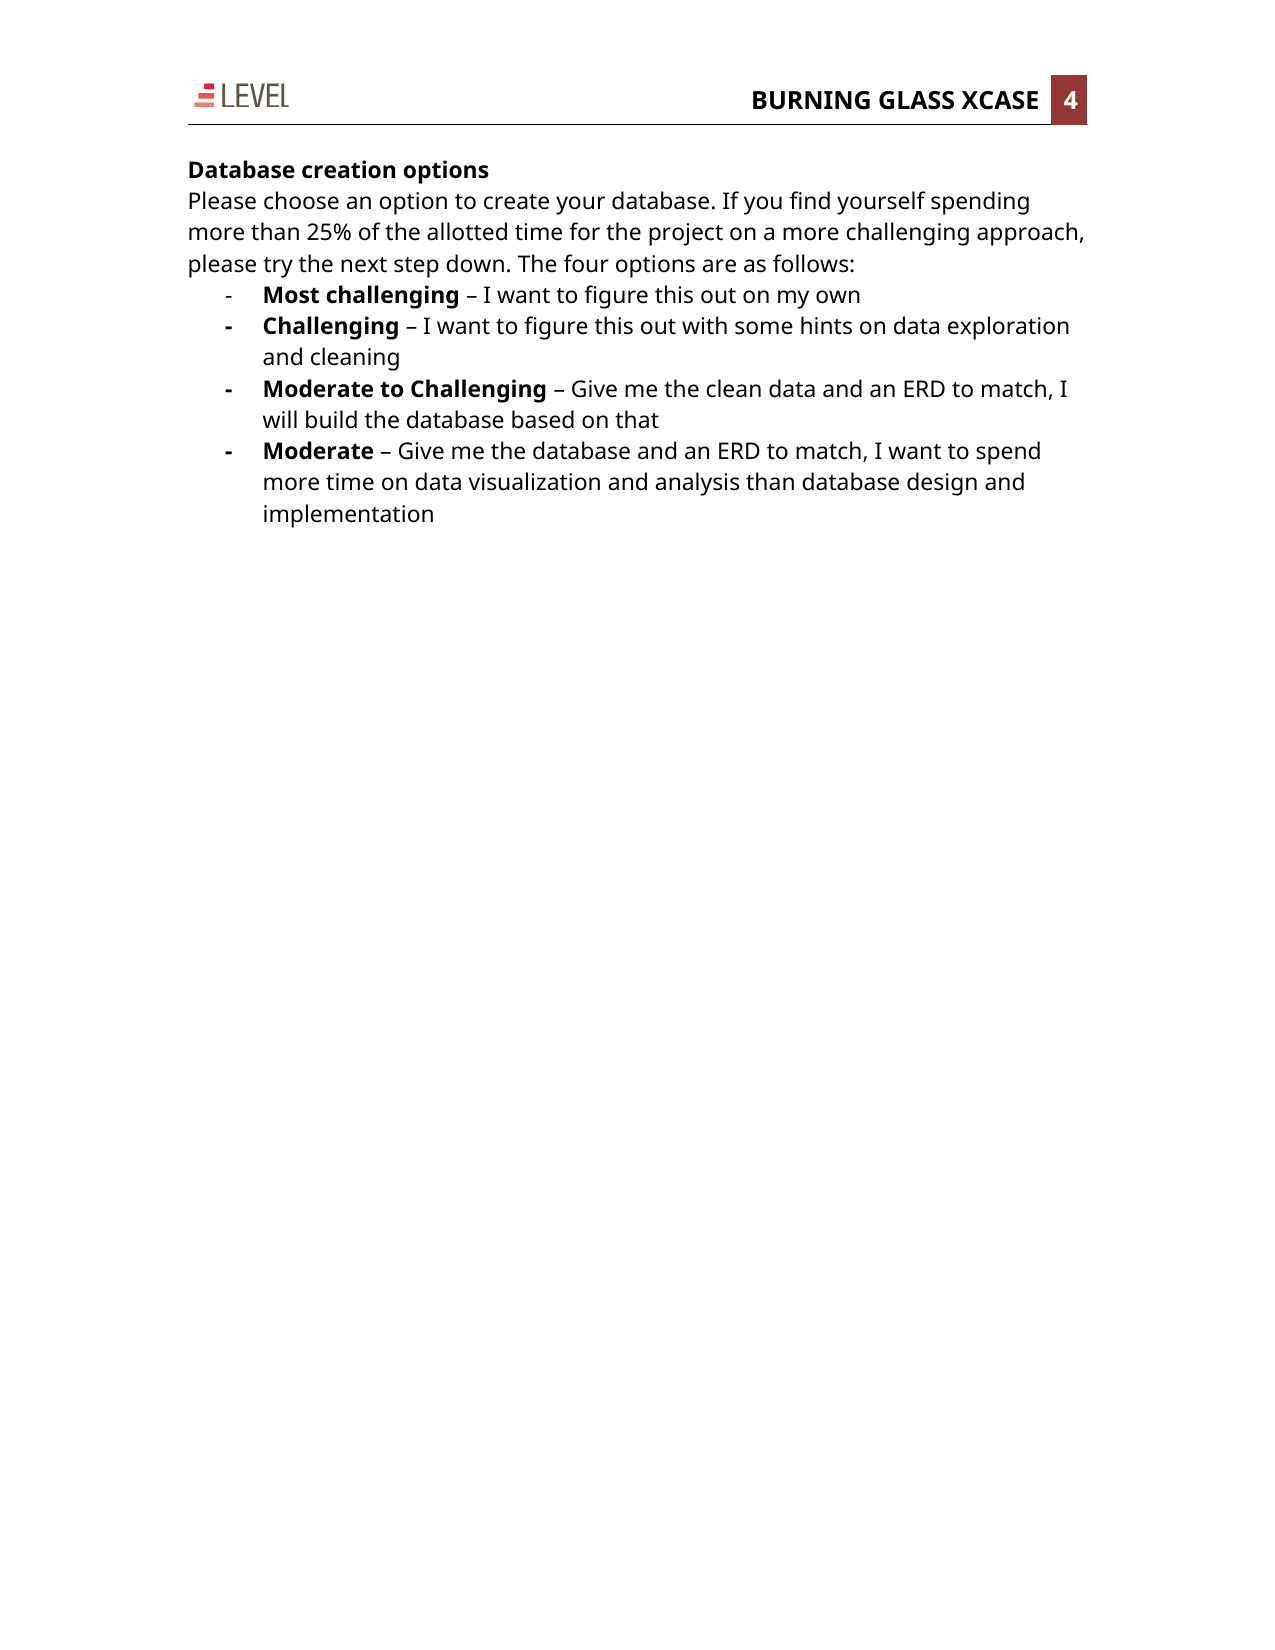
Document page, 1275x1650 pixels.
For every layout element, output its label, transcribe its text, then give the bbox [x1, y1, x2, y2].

list Challenging – I want to figure this out with some hints on data exploration and cleaning [225, 310, 1087, 373]
list Moderate to Challenging – Give me the clean data and an ERD to match, I will build the database based on that [225, 373, 1087, 435]
list Moderate – Give me the database and an ERD to match, I want to spend more time on data visualization and analysis than database design and implementation [225, 435, 1087, 529]
list Most challenging – I want to figure this out on my own [225, 279, 1087, 310]
text Database creation options [187, 154, 1087, 185]
text Please choose an option to create your database. If you find yourself spending more than 25% of the allotted time for the project on a more challenging approach, please try the next step down. The four options are as follows: [187, 185, 1087, 279]
picture [192, 81, 289, 107]
